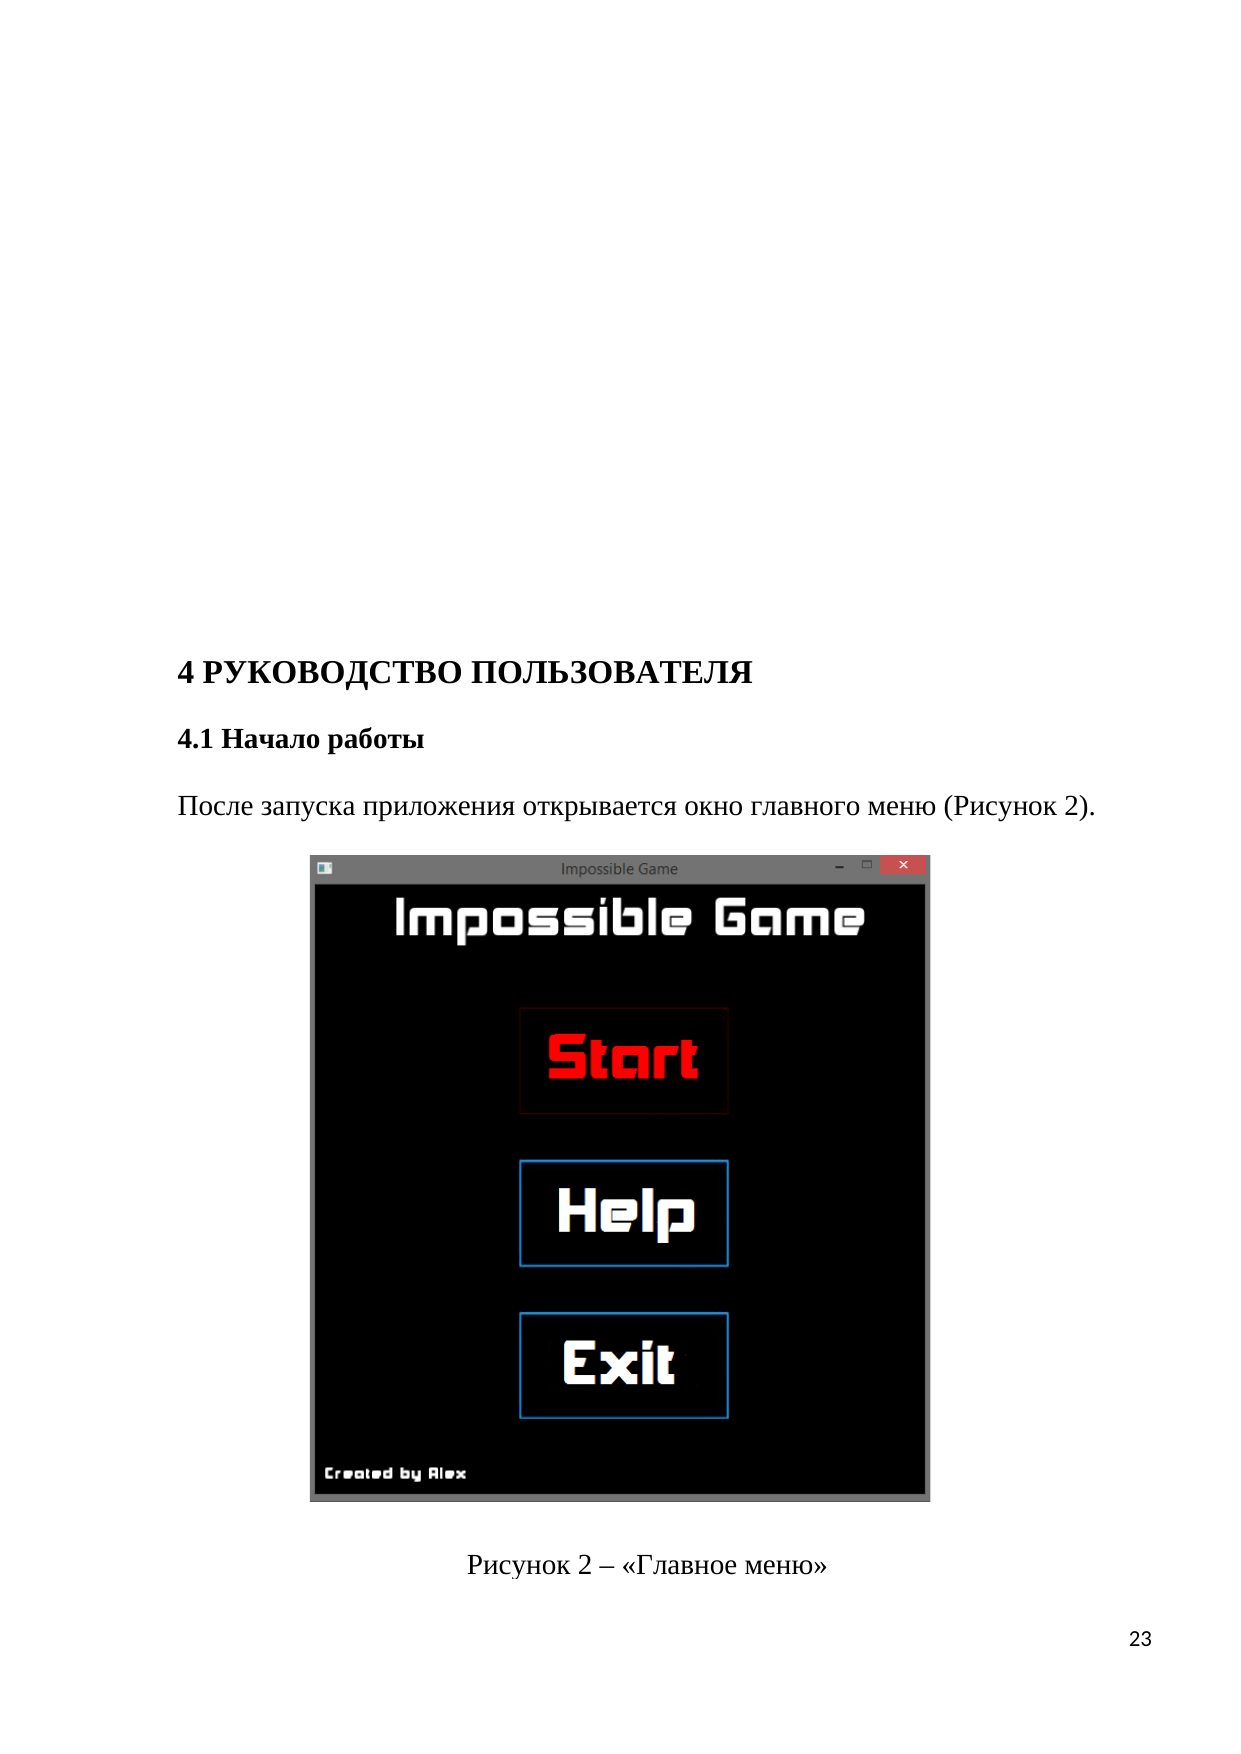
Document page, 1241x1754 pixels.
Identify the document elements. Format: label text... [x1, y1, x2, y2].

subtitle 4 РУКОВОДСТВО ПОЛЬЗОВАТЕЛЯ [177, 652, 1152, 691]
text После запуска приложения открывается окно главного меню (Рисунок 2). [88, 788, 1152, 822]
picture [309, 855, 931, 1502]
subtitle 4.1 Начало работы [88, 722, 1152, 755]
